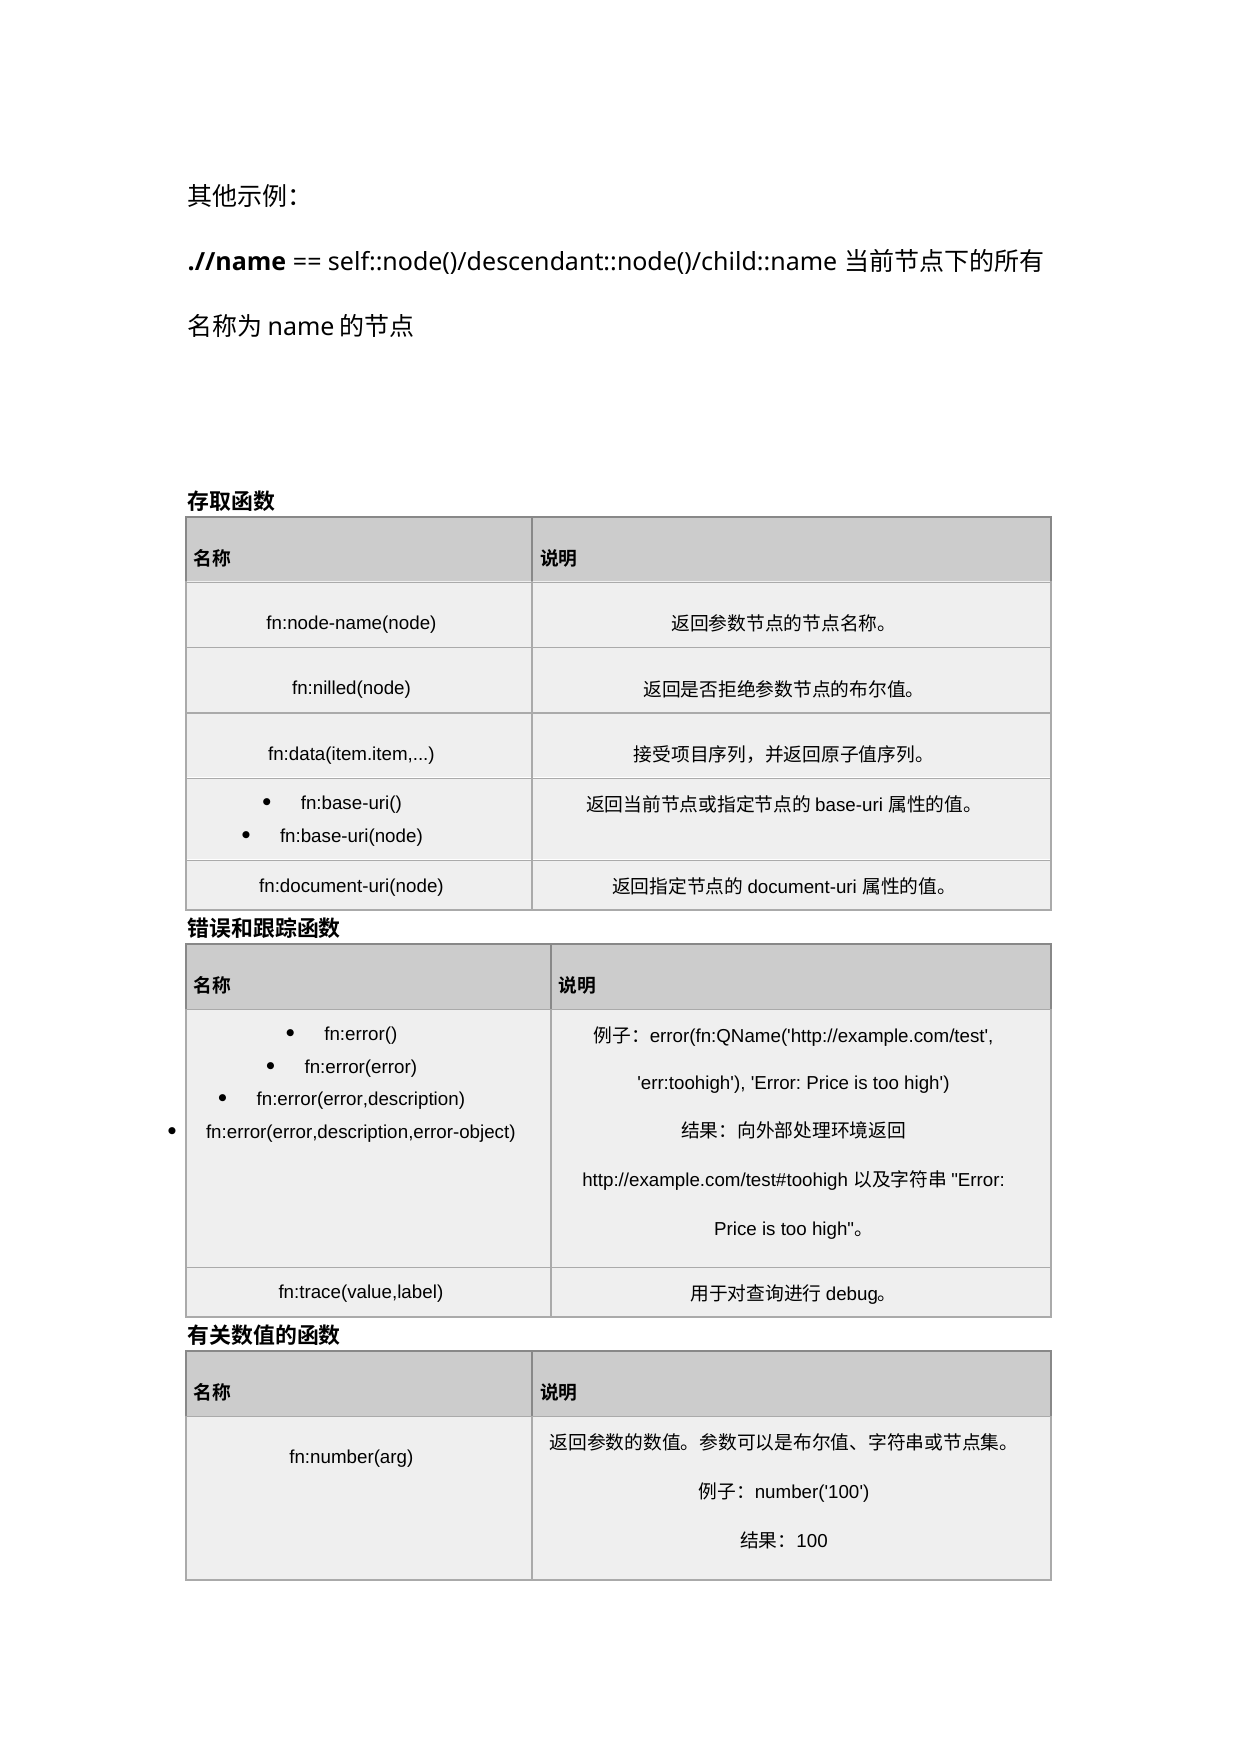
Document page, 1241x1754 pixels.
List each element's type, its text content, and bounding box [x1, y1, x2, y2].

table_header 说明 [533, 518, 1050, 581]
table_cell fn:trace(value,label) [187, 1268, 550, 1316]
table_cell 例子：error(fn:QName('http://example.com/test', 'err:toohigh'), 'Error: Price is too high') 结果：向外部处理环境返回 http://example.com/test#toohigh 以及字符串 "Error: Price is too high"。 [552, 1010, 1050, 1267]
text 错误和跟踪函数 [187, 911, 1053, 943]
table_cell 返回是否拒绝参数节点的布尔值。 [533, 648, 1050, 712]
table_header 名称 [187, 945, 550, 1009]
table_cell fn:number(arg) [187, 1417, 531, 1579]
table_cell 返回参数的数值。参数可以是布尔值、字符串或节点集。 例子：number('100') 结果：100 [533, 1417, 1050, 1579]
text 有关数值的函数 [187, 1318, 1053, 1350]
text 其他示例： .//name == self::node()/descendant::node()/child::name 当前节点下的所有名称为name的节点 [187, 162, 1053, 357]
table_header 说明 [552, 945, 1050, 1009]
table_cell fn:data(item.item,...) [187, 714, 531, 777]
table_header 说明 [533, 1352, 1050, 1416]
table_cell 用于对查询进行 debug。 [552, 1268, 1050, 1316]
table_cell fn:error() fn:error(error) fn:error(error,description) fn:error(error,description,error-object) [187, 1010, 550, 1267]
table_cell 返回参数节点的节点名称。 [533, 583, 1050, 647]
table_cell fn:node-name(node) [187, 583, 531, 647]
table_cell fn:base-uri() fn:base-uri(node) [187, 779, 531, 859]
table_cell fn:nilled(node) [187, 648, 531, 712]
table_cell fn:document-uri(node) [187, 861, 531, 909]
text 存取函数 [187, 484, 1053, 516]
table_header 名称 [187, 1352, 531, 1416]
table_cell 返回指定节点的 document-uri 属性的值。 [533, 861, 1050, 909]
table_cell 接受项目序列，并返回原子值序列。 [533, 714, 1050, 777]
table_cell 返回当前节点或指定节点的 base-uri 属性的值。 [533, 779, 1050, 859]
table_header 名称 [187, 518, 531, 581]
